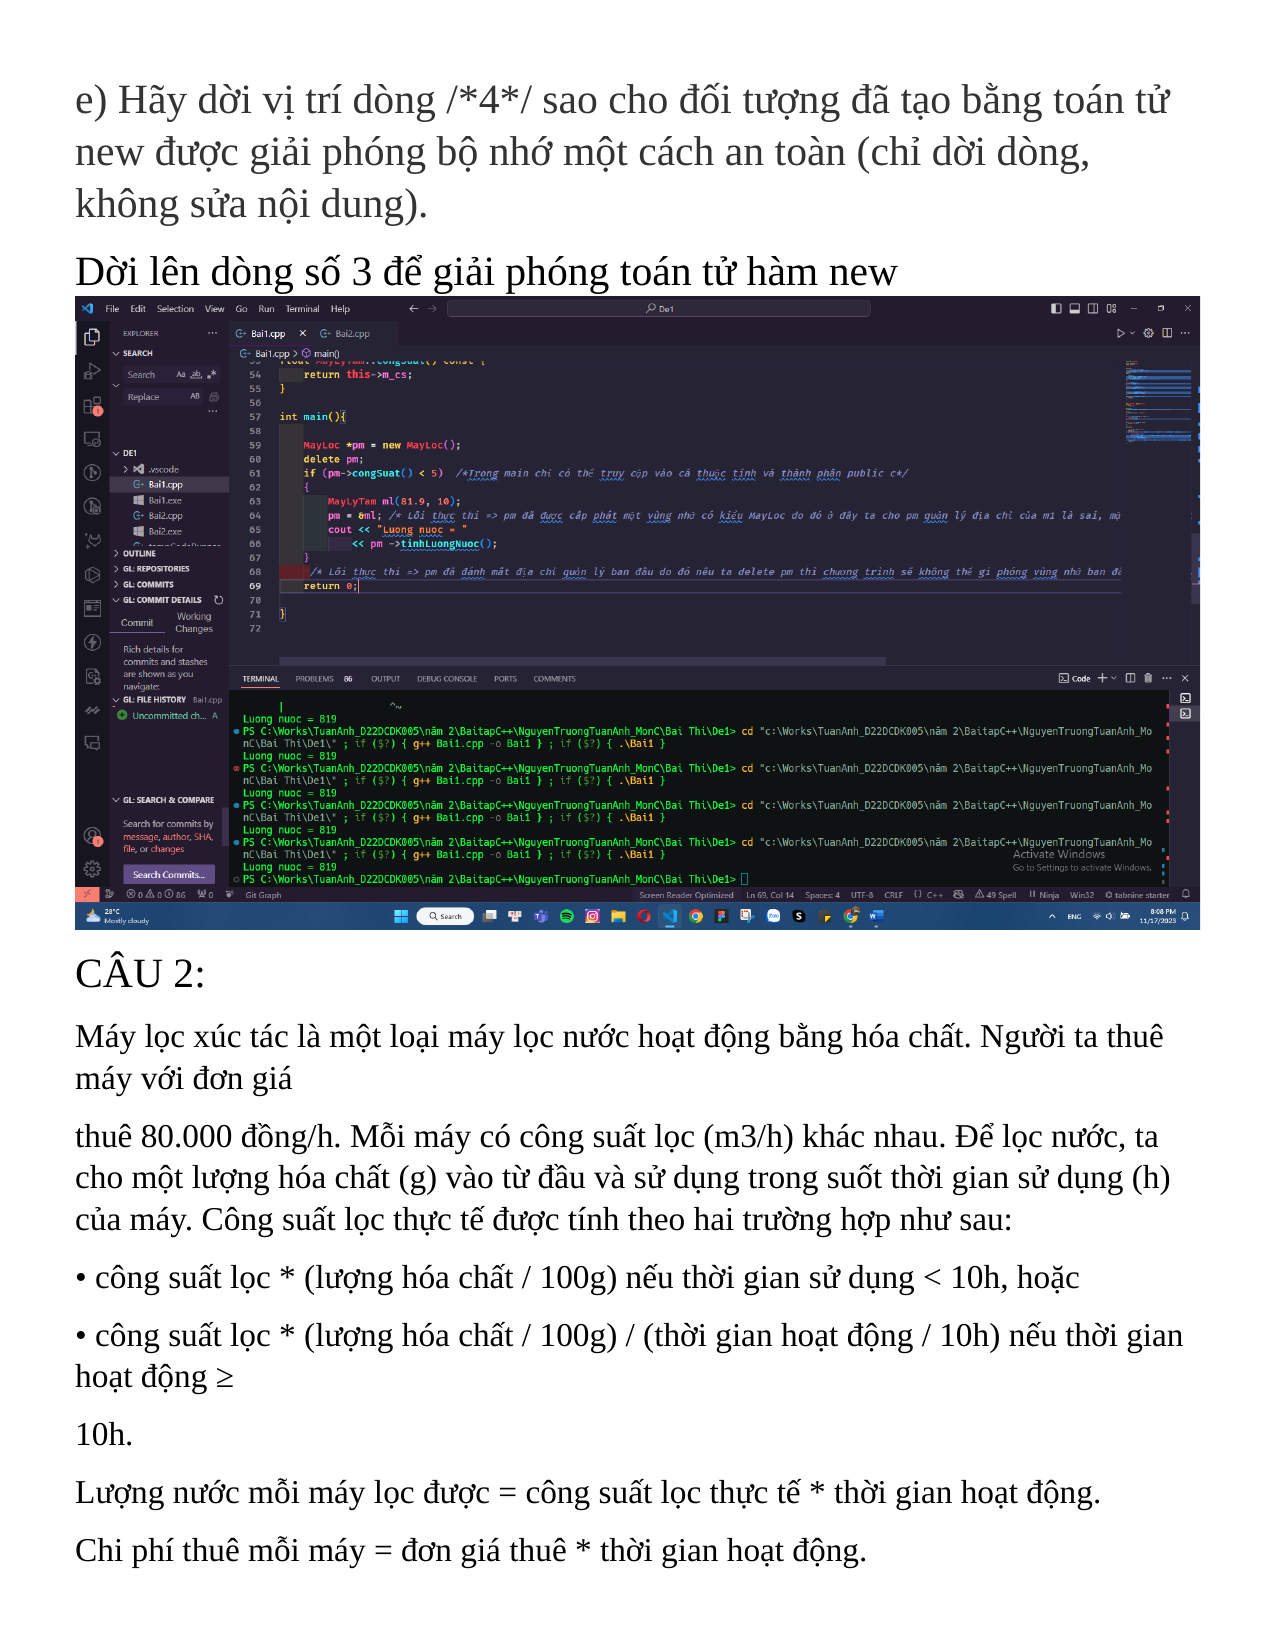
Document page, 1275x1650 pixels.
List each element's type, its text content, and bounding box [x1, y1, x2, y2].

text • công suất lọc * (lượng hóa chất / 100g) nếu thời gian sử dụng < 10h, hoặc [75, 1257, 1200, 1295]
text CÂU 2: [75, 948, 1200, 996]
text Máy lọc xúc tác là một loại máy lọc nước hoạt động bằng hóa chất. Người ta thuê máy với đơn giá [75, 1017, 1200, 1096]
text Lượng nước mỗi máy lọc được = công suất lọc thực tế * thời gian hoạt động. [75, 1472, 1200, 1511]
text e) Hãy dời vị trí dòng /*4*/ sao cho đối tượng đã tạo bằng toán tử new được giải phóng bộ nhớ một cách an toàn (chỉ dời dòng, không sửa nội dung). [75, 75, 1200, 226]
text thuê 80.000 đồng/h. Mỗi máy có công suất lọc (m3/h) khác nhau. Để lọc nước, ta cho một lượng hóa chất (g) vào từ đầu và sử dụng trong suốt thời gian sử dụng (h) của máy. Công suất lọc thực tế được tính theo hai trường hợp như sau: [75, 1116, 1200, 1237]
text • công suất lọc * (lượng hóa chất / 100g) / (thời gian hoạt động / 10h) nếu thời gian hoạt động ≥ [75, 1315, 1200, 1394]
picture [75, 296, 1200, 930]
text 10h. [75, 1414, 1200, 1453]
text Chi phí thuê mỗi máy = đơn giá thuê * thời gian hoạt động. [75, 1530, 1200, 1569]
text Dời lên dòng số 3 để giải phóng toán tử hàm new [75, 247, 1200, 296]
